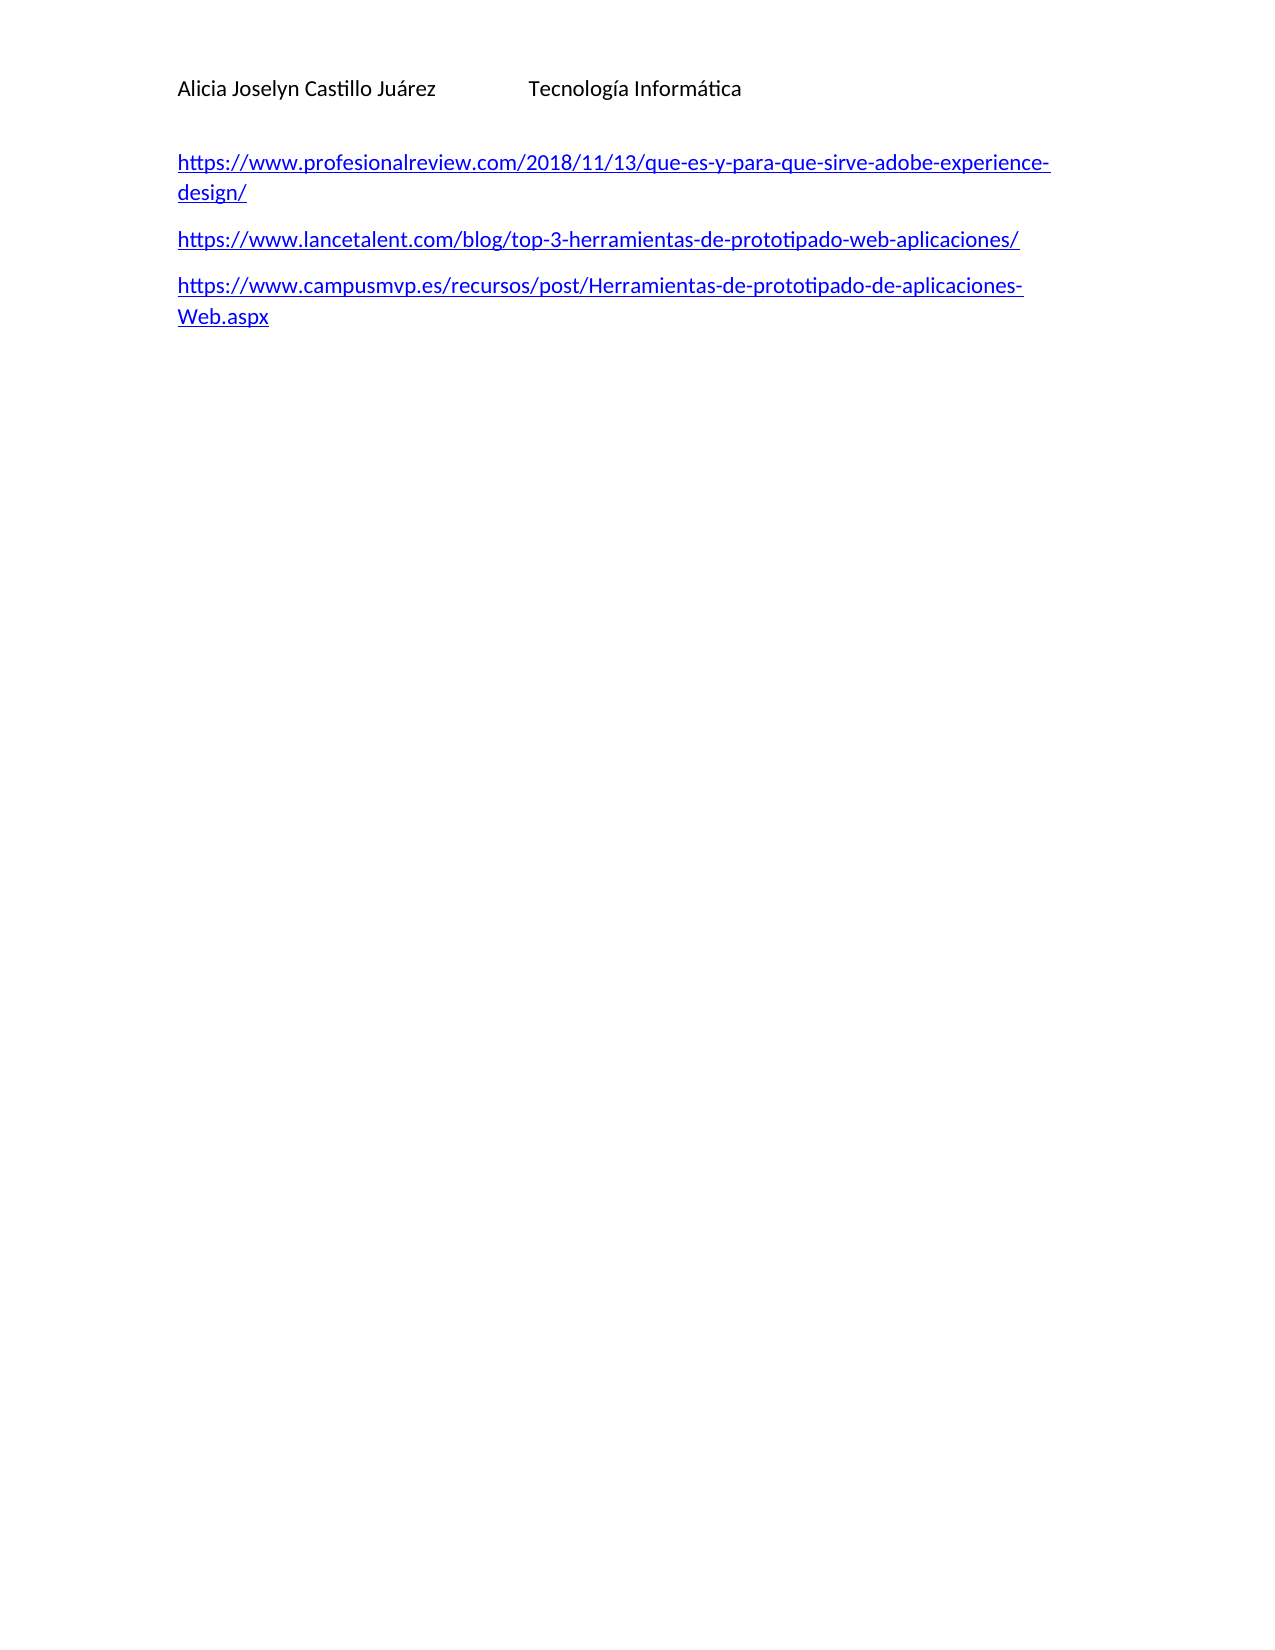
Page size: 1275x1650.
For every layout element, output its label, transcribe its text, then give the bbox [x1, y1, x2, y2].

text https://www.campusmvp.es/recursos/post/Herramientas-de-prototipado-de-aplicaciones-Web.aspx [177, 272, 1098, 330]
text https://www.lancetalent.com/blog/top-3-herramientas-de-prototipado-web-aplicaciones/ [177, 225, 1098, 253]
text https://www.profesionalreview.com/2018/11/13/que-es-y-para-que-sirve-adobe-experience-design/ [177, 148, 1098, 206]
